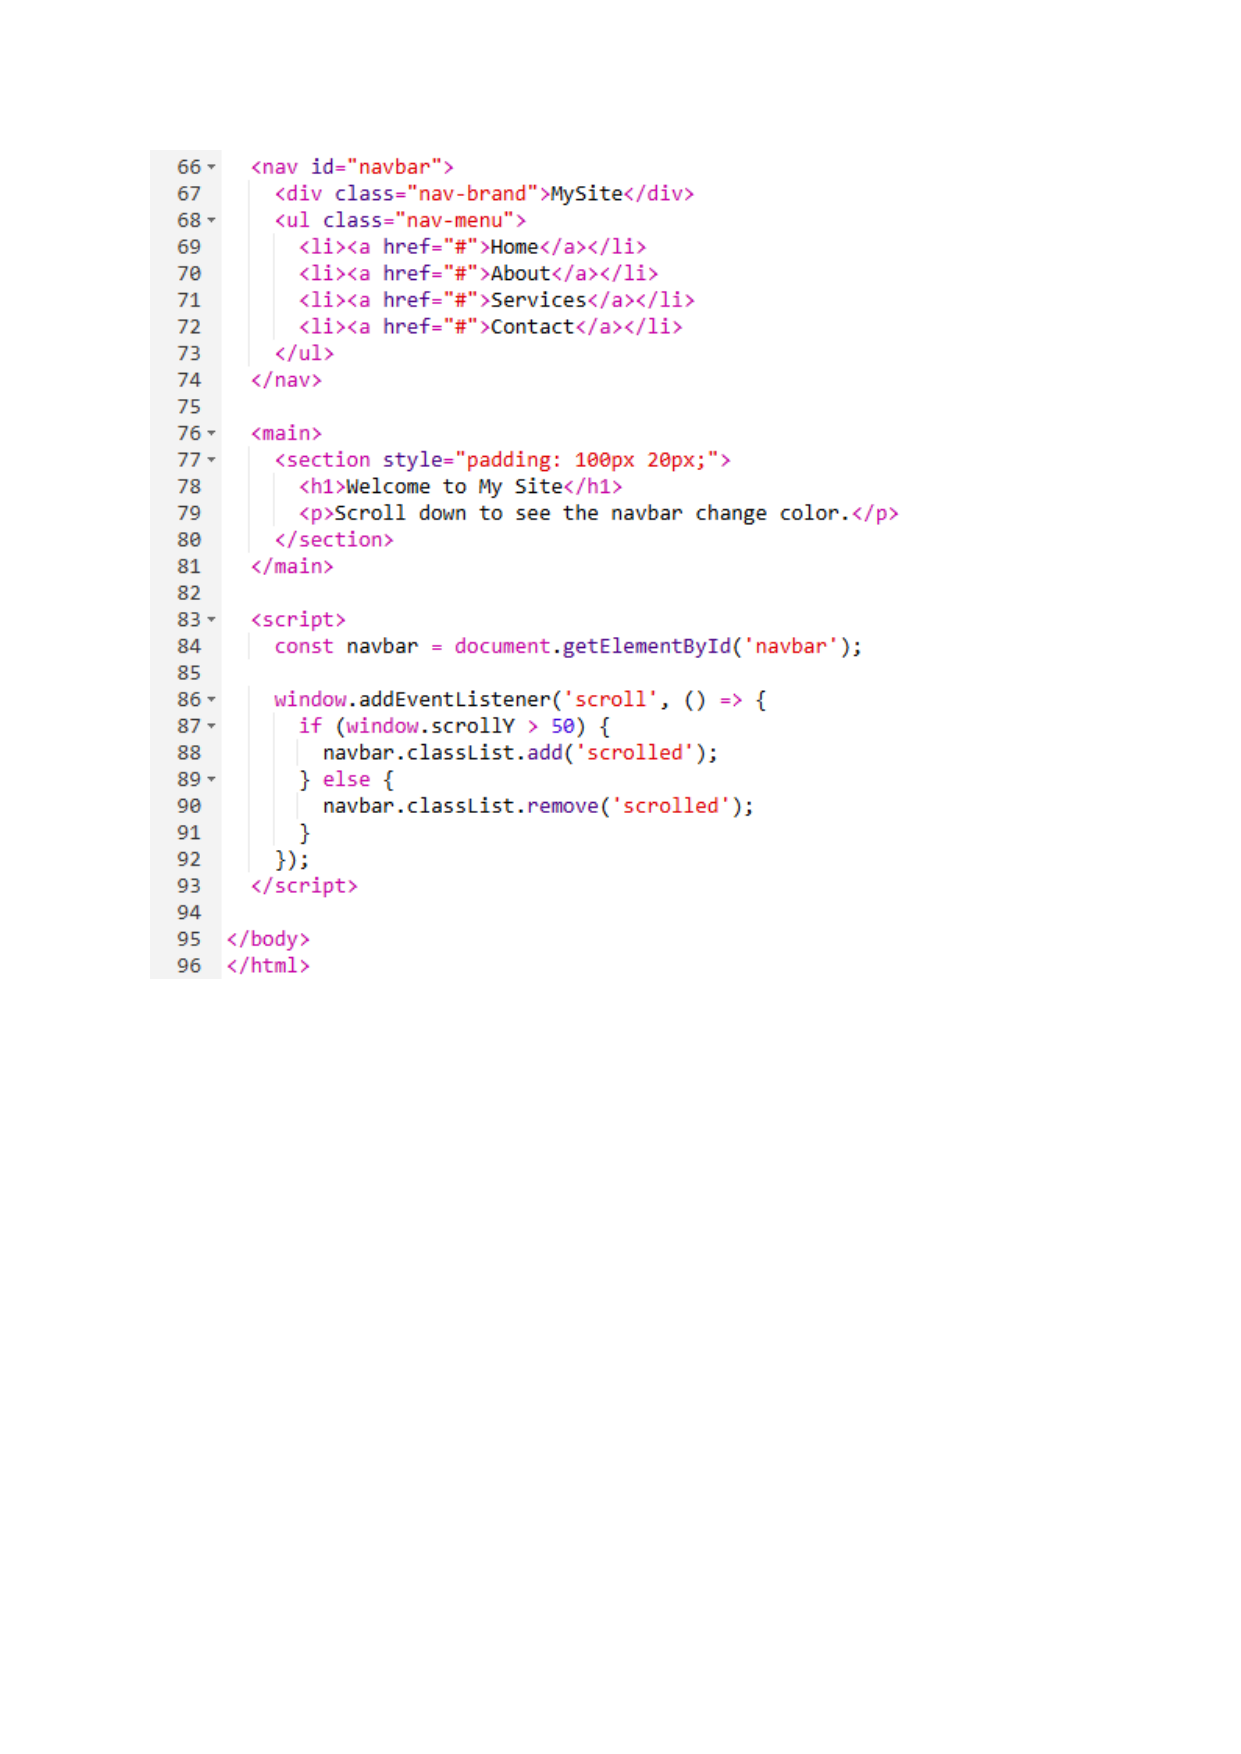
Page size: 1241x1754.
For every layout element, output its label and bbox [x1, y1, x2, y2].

picture [150, 150, 1241, 979]
